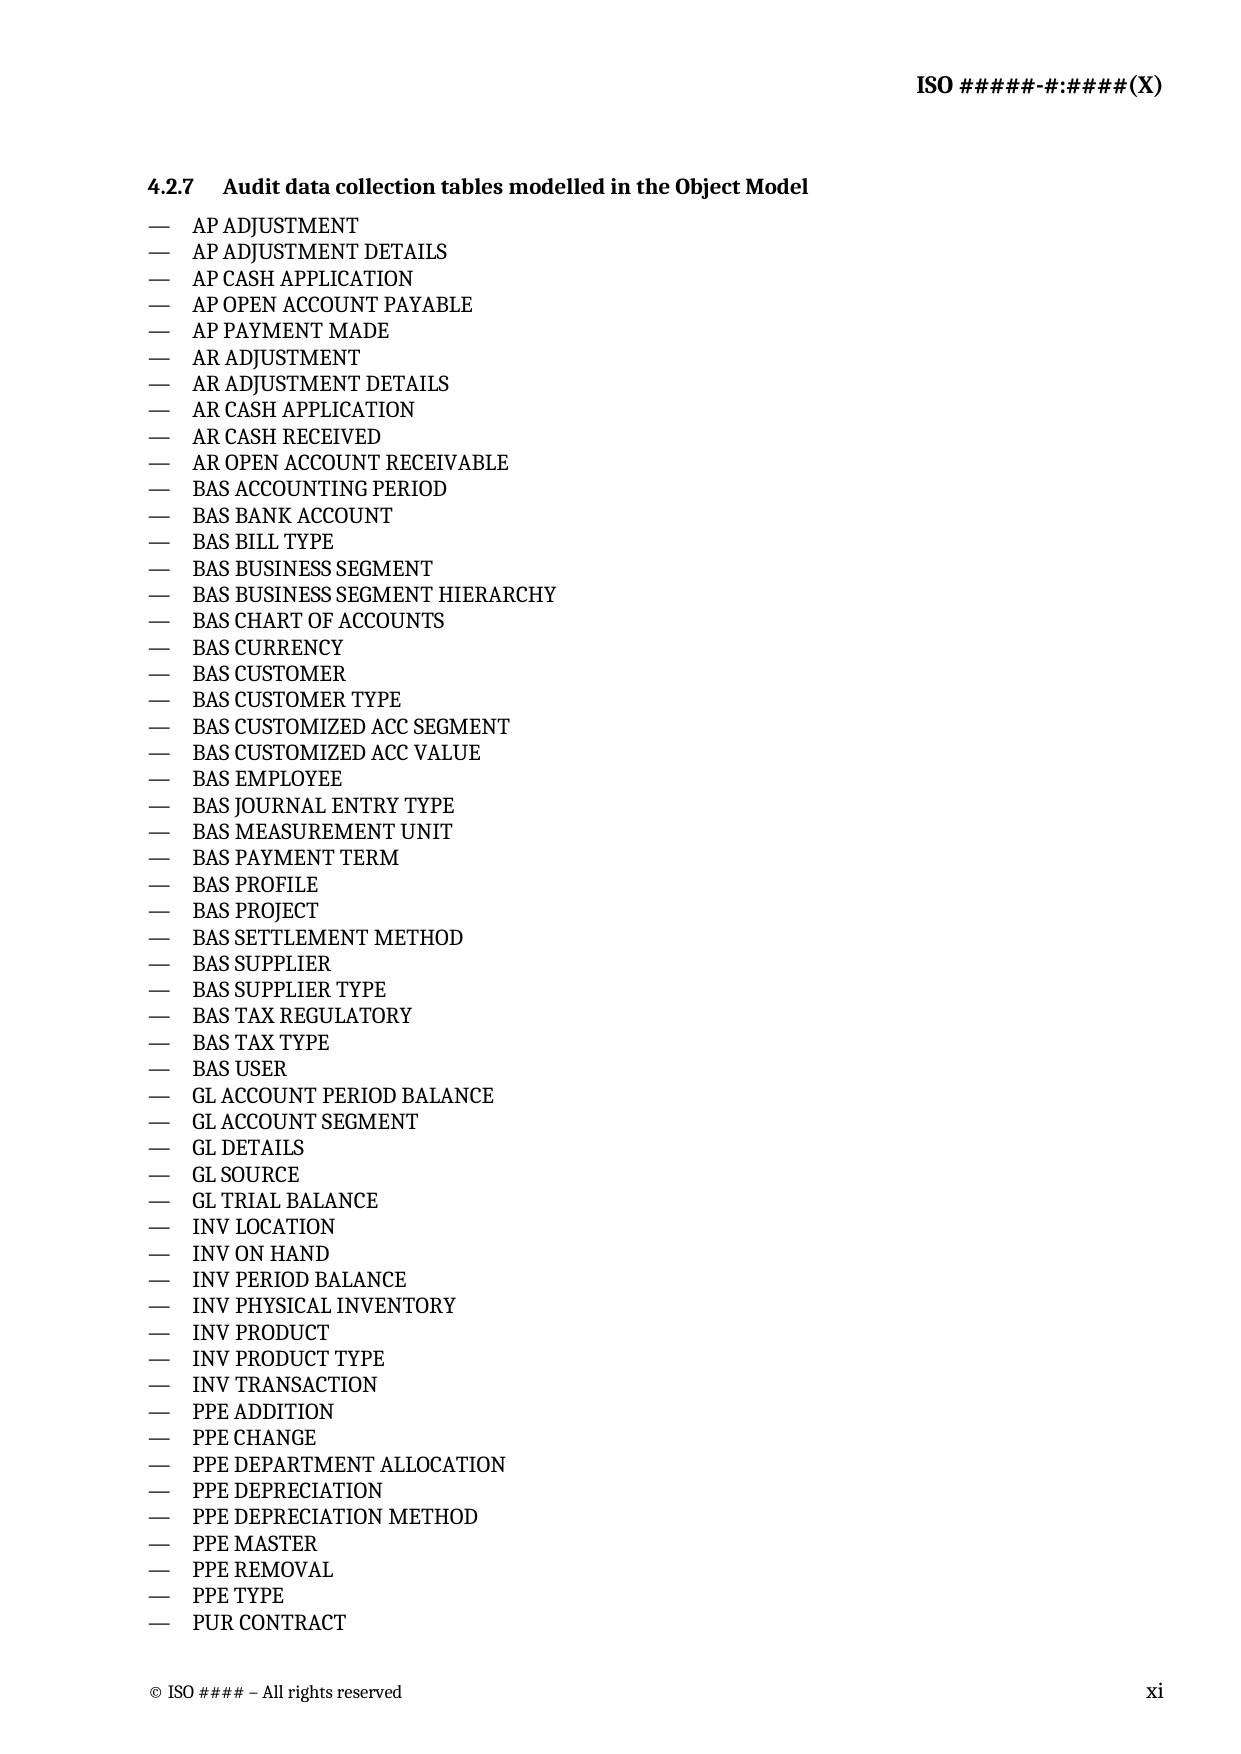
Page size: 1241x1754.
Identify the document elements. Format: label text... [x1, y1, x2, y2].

list PUR CONTRACT [148, 1609, 1163, 1636]
list AR ADJUSTMENT DETAILS [148, 371, 1163, 397]
list BAS PROFILE [148, 872, 1163, 898]
list BAS TAX REGULATORY [148, 1003, 1163, 1030]
list INV PRODUCT [148, 1319, 1163, 1346]
list BAS TAX TYPE [148, 1030, 1163, 1056]
list AP PAYMENT MADE [148, 318, 1163, 344]
list BAS BUSINESS SEGMENT HIERARCHY [148, 582, 1163, 608]
list PPE REMOVAL [148, 1557, 1163, 1583]
list BAS EMPLOYEE [148, 766, 1163, 792]
list AR CASH APPLICATION [148, 397, 1163, 423]
list BAS BANK ACCOUNT [148, 503, 1163, 529]
list PPE CHANGE [148, 1425, 1163, 1451]
list BAS JOURNAL ENTRY TYPE [148, 792, 1163, 819]
list AP CASH APPLICATION [148, 265, 1163, 292]
list BAS SUPPLIER TYPE [148, 977, 1163, 1003]
list INV LOCATION [148, 1214, 1163, 1241]
list BAS CUSTOMER [148, 661, 1163, 687]
list BAS MEASUREMENT UNIT [148, 819, 1163, 845]
list AR ADJUSTMENT [148, 344, 1163, 371]
list PPE DEPRECIATION [148, 1478, 1163, 1504]
list AP ADJUSTMENT DETAILS [148, 239, 1163, 265]
list AP OPEN ACCOUNT PAYABLE [148, 292, 1163, 318]
list PPE ADDITION [148, 1399, 1163, 1425]
list AR CASH RECEIVED [148, 423, 1163, 450]
list INV ON HAND [148, 1241, 1163, 1267]
list BAS CUSTOMIZED ACC VALUE [148, 740, 1163, 766]
list GL TRIAL BALANCE [148, 1188, 1163, 1214]
list BAS ACCOUNTING PERIOD [148, 476, 1163, 503]
list PPE DEPRECIATION METHOD [148, 1504, 1163, 1530]
list BAS CURRENCY [148, 634, 1163, 661]
list BAS BILL TYPE [148, 529, 1163, 555]
list INV PHYSICAL INVENTORY [148, 1293, 1163, 1319]
list GL SOURCE [148, 1161, 1163, 1188]
list INV PERIOD BALANCE [148, 1267, 1163, 1293]
list BAS PROJECT [148, 898, 1163, 924]
list BAS BUSINESS SEGMENT [148, 555, 1163, 582]
list INV PRODUCT TYPE [148, 1346, 1163, 1372]
list BAS PAYMENT TERM [148, 845, 1163, 872]
list BAS CHART OF ACCOUNTS [148, 608, 1163, 634]
list BAS CUSTOMER TYPE [148, 687, 1163, 713]
list INV TRANSACTION [148, 1372, 1163, 1399]
list GL DETAILS [148, 1135, 1163, 1161]
list GL ACCOUNT SEGMENT [148, 1109, 1163, 1135]
list BAS SUPPLIER [148, 951, 1163, 977]
list AR OPEN ACCOUNT RECEIVABLE [148, 450, 1163, 476]
list PPE DEPARTMENT ALLOCATION [148, 1451, 1163, 1478]
list PPE MASTER [148, 1530, 1163, 1557]
list BAS CUSTOMIZED ACC SEGMENT [148, 713, 1163, 740]
list GL ACCOUNT PERIOD BALANCE [148, 1082, 1163, 1109]
list BAS USER [148, 1056, 1163, 1082]
list AP ADJUSTMENT [148, 213, 1163, 239]
list BAS SETTLEMENT METHOD [148, 924, 1163, 951]
list PPE TYPE [148, 1583, 1163, 1609]
subtitle Audit data collection tables modelled in the Object Model [148, 174, 1163, 200]
